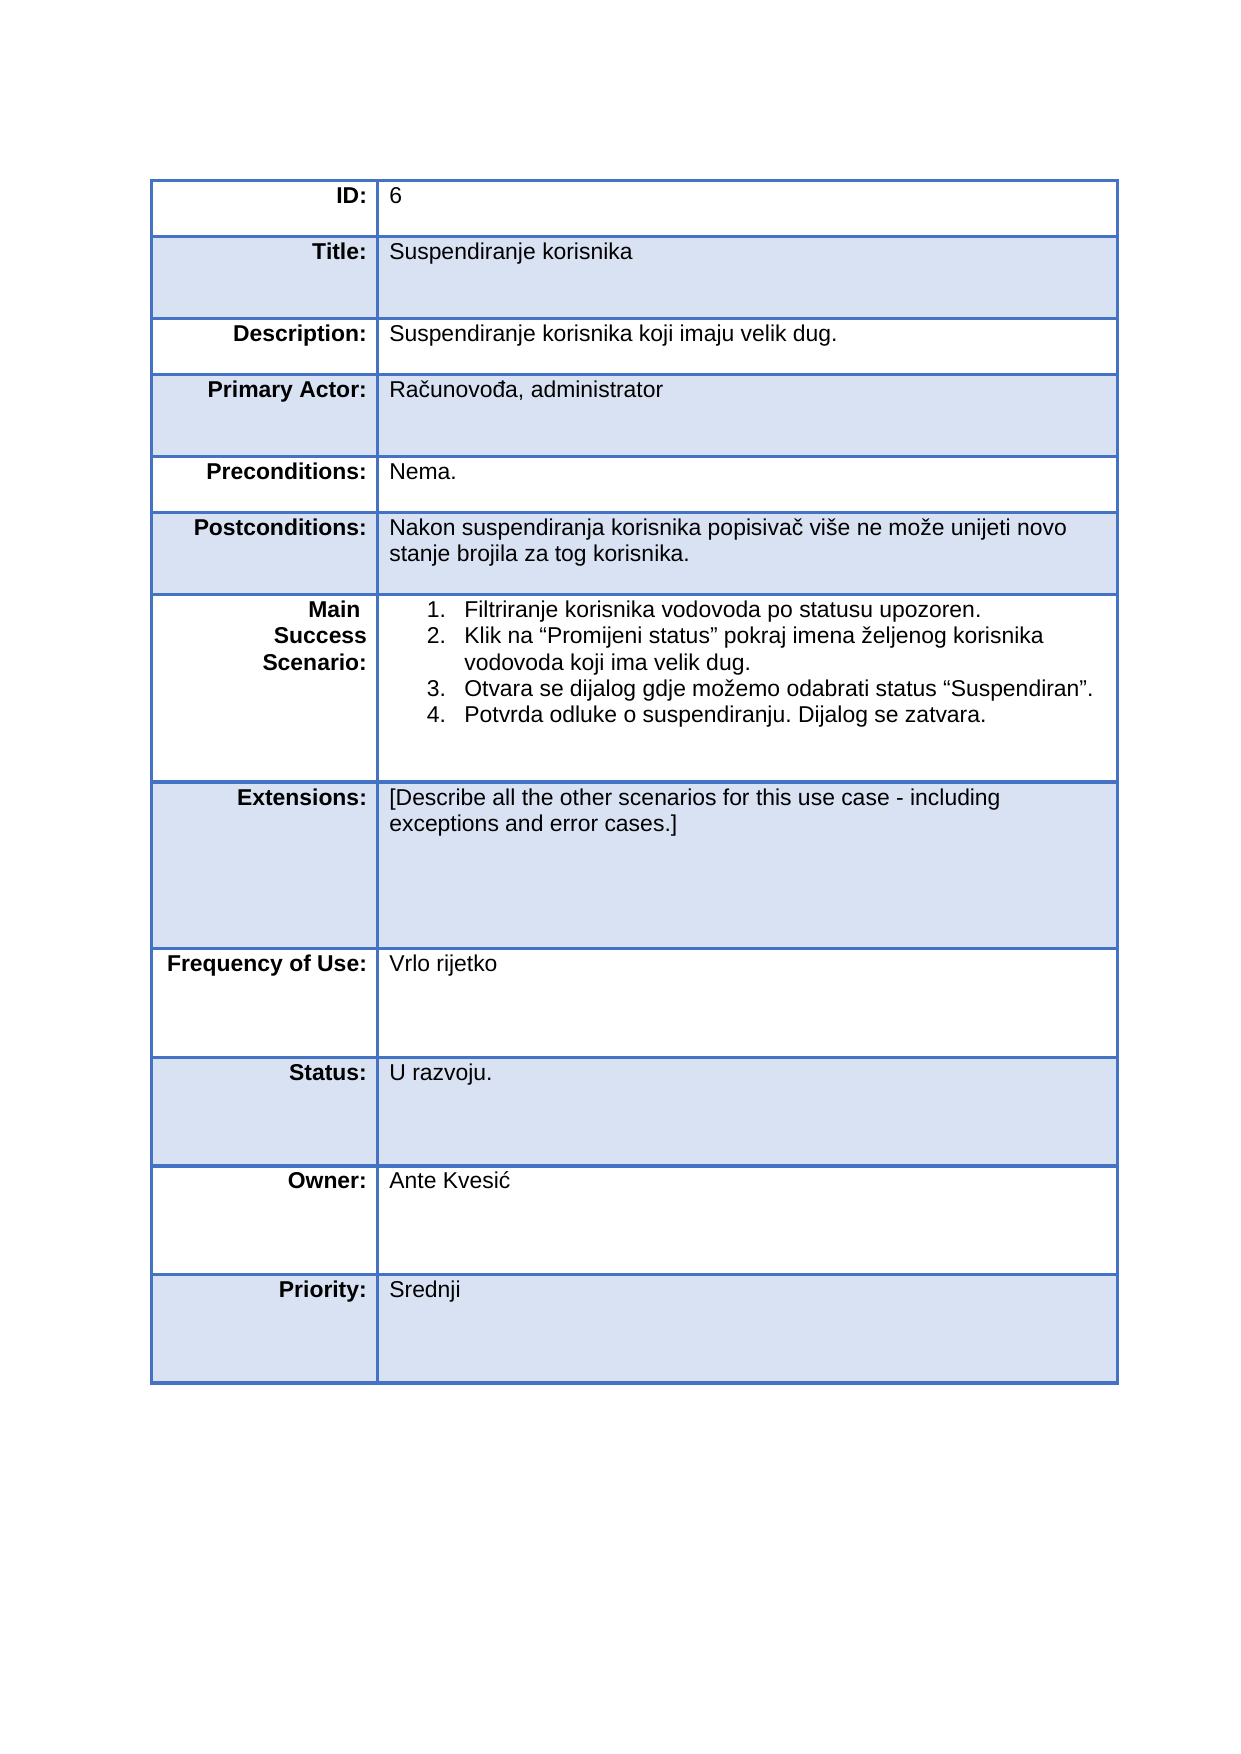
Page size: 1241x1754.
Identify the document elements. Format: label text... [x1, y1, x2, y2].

table_cell Srednji [379, 1276, 1116, 1381]
table_cell Status: [153, 1059, 376, 1164]
table_cell Owner: [153, 1168, 376, 1273]
table_cell Preconditions: [153, 458, 376, 511]
table_cell Title: [153, 238, 376, 317]
table_cell Postconditions: [153, 514, 376, 593]
table_cell Priority: [153, 1276, 376, 1381]
table_cell Suspendiranje korisnika [379, 238, 1116, 317]
table_cell Primary Actor: [153, 376, 376, 455]
table_cell Vrlo rijetko [379, 950, 1116, 1056]
table_cell Suspendiranje korisnika koji imaju velik dug. [379, 320, 1116, 373]
table_cell Računovođa, administrator [379, 376, 1116, 455]
table_cell Extensions: [153, 784, 376, 947]
table_header ID: [153, 182, 376, 234]
table_cell U razvoju. [379, 1059, 1116, 1164]
table_cell Main Success Scenario: [153, 596, 376, 780]
table_cell Frequency of Use: [153, 950, 376, 1056]
table_cell Nema. [379, 458, 1116, 511]
table_cell Filtriranje korisnika vodovoda po statusu upozoren. Klik na “Promijeni status” pokraj imena željenog korisnika vodovoda koji ima velik dug. Otvara se dijalog gdje možemo odabrati status “Suspendiran”. Potvrda odluke o suspendiranju. Dijalog se zatvara. [379, 596, 1116, 780]
table_cell [Describe all the other scenarios for this use case - including exceptions and error cases.] [379, 784, 1116, 947]
table_header 6 [379, 182, 1116, 234]
table_cell Nakon suspendiranja korisnika popisivač više ne može unijeti novo stanje brojila za tog korisnika. [379, 514, 1116, 593]
table_cell Ante Kvesić [379, 1168, 1116, 1273]
table_cell Description: [153, 320, 376, 373]
